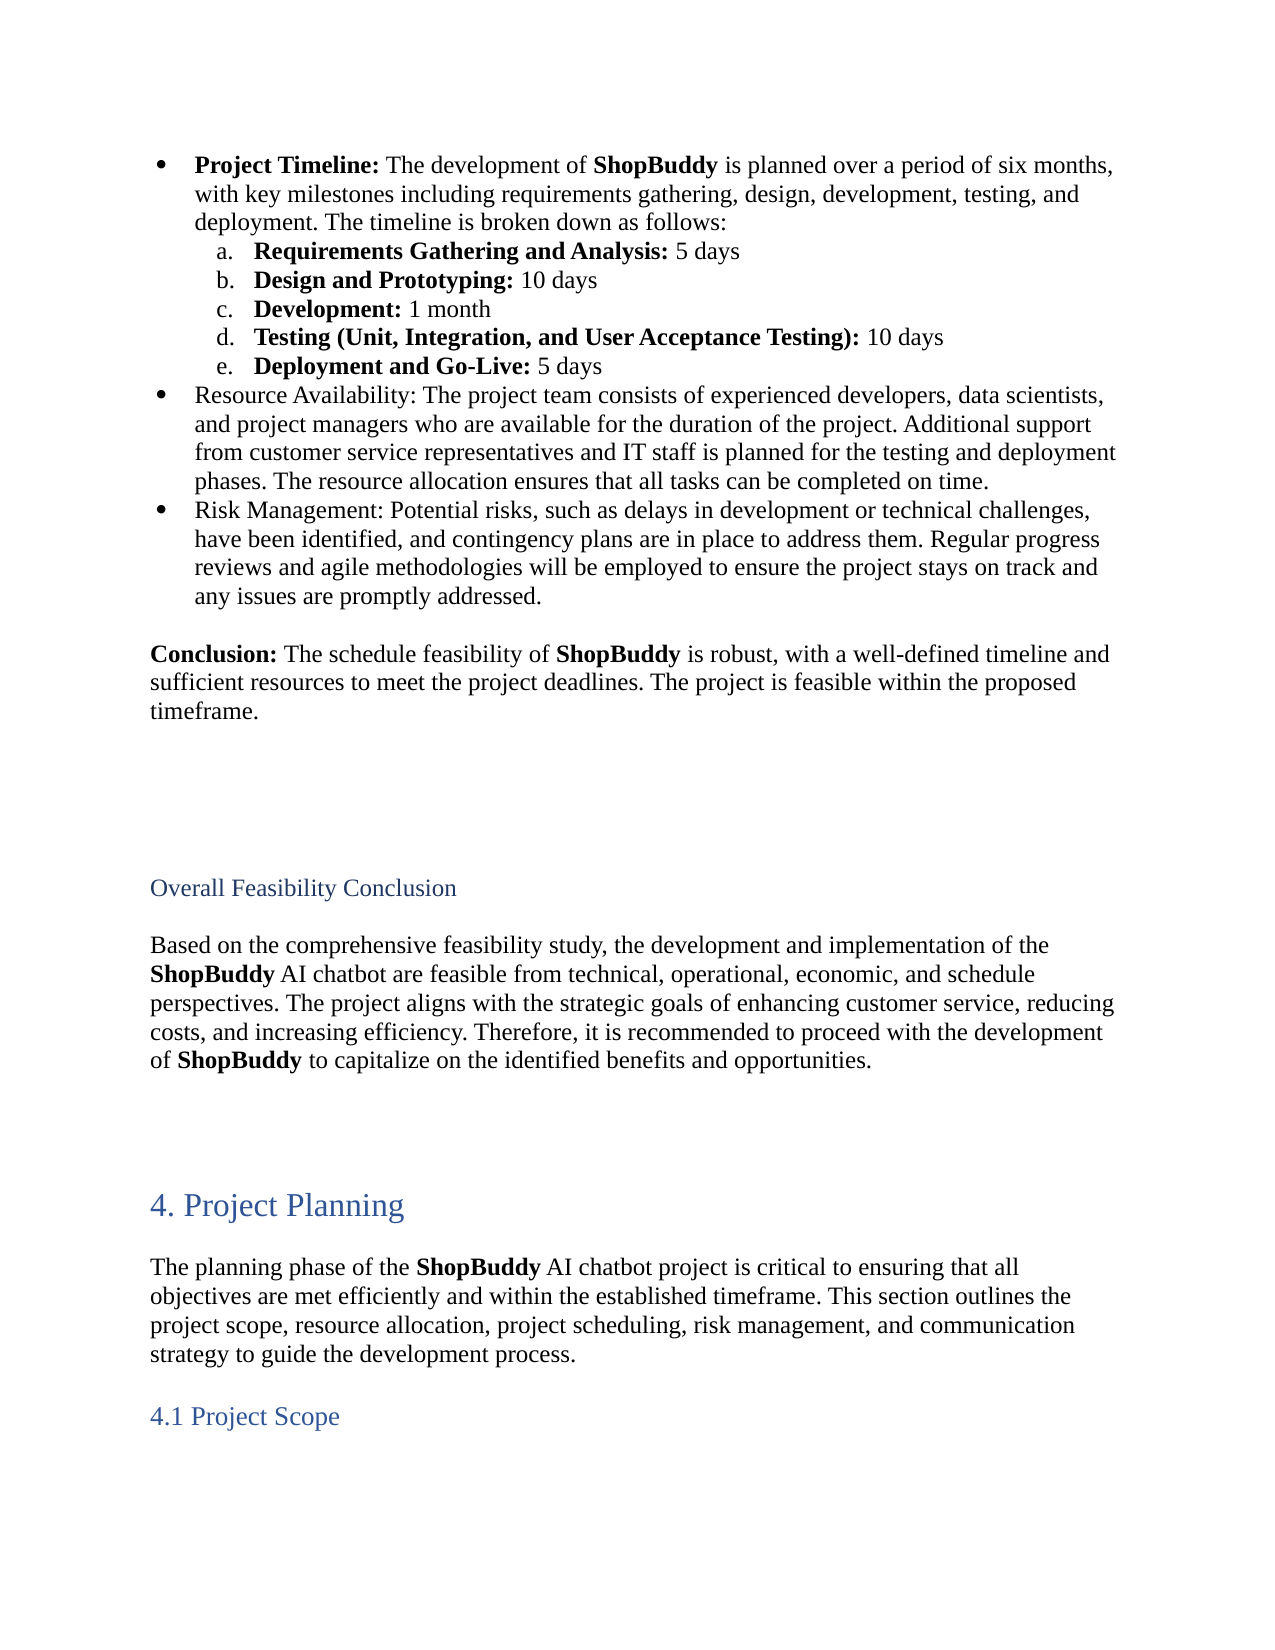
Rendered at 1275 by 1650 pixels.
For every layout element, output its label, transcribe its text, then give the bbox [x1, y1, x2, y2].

list Project Timeline: The development of ShopBuddy is planned over a period of six months, with key milestones including requirements gathering, design, development, testing, and deployment. The timeline is broken down as follows: [157, 150, 1125, 236]
subtitle 4.1 Project Scope [150, 1400, 1125, 1432]
subtitle Overall Feasibility Conclusion [150, 873, 1125, 902]
subtitle 4. Project Planning [150, 1185, 1125, 1224]
list Risk Management: Potential risks, such as delays in development or technical challenges, have been identified, and contingency plans are in place to address them. Regular progress reviews and agile methodologies will be employed to ensure the project stays on track and any issues are promptly addressed. [157, 495, 1125, 610]
text Conclusion: The schedule feasibility of ShopBuddy is robust, with a well-defined timeline and sufficient resources to meet the project deadlines. The project is feasible within the proposed timeframe. [150, 639, 1125, 725]
text Based on the comprehensive feasibility study, the development and implementation of the ShopBuddy AI chatbot are feasible from technical, operational, economic, and schedule perspectives. The project aligns with the strategic goals of enhancing customer service, reducing costs, and increasing efficiency. Therefore, it is recommended to proceed with the development of ShopBuddy to capitalize on the identified benefits and opportunities. [150, 930, 1125, 1074]
list Requirements Gathering and Analysis: 5 days [216, 236, 1125, 265]
list Design and Prototyping: 10 days [216, 265, 1125, 294]
list Development: 1 month [216, 294, 1125, 322]
text The planning phase of the ShopBuddy AI chatbot project is critical to ensuring that all objectives are met efficiently and within the established timeframe. This section outlines the project scope, resource allocation, project scheduling, risk management, and communication strategy to guide the development process. [150, 1252, 1125, 1367]
list Deployment and Go-Live: 5 days [216, 351, 1125, 380]
list Resource Availability: The project team consists of experienced developers, data scientists, and project managers who are available for the duration of the project. Additional support from customer service representatives and IT staff is planned for the testing and deployment phases. The resource allocation ensures that all tasks can be completed on time. [157, 380, 1125, 495]
list Testing (Unit, Integration, and User Acceptance Testing): 10 days [216, 322, 1125, 351]
